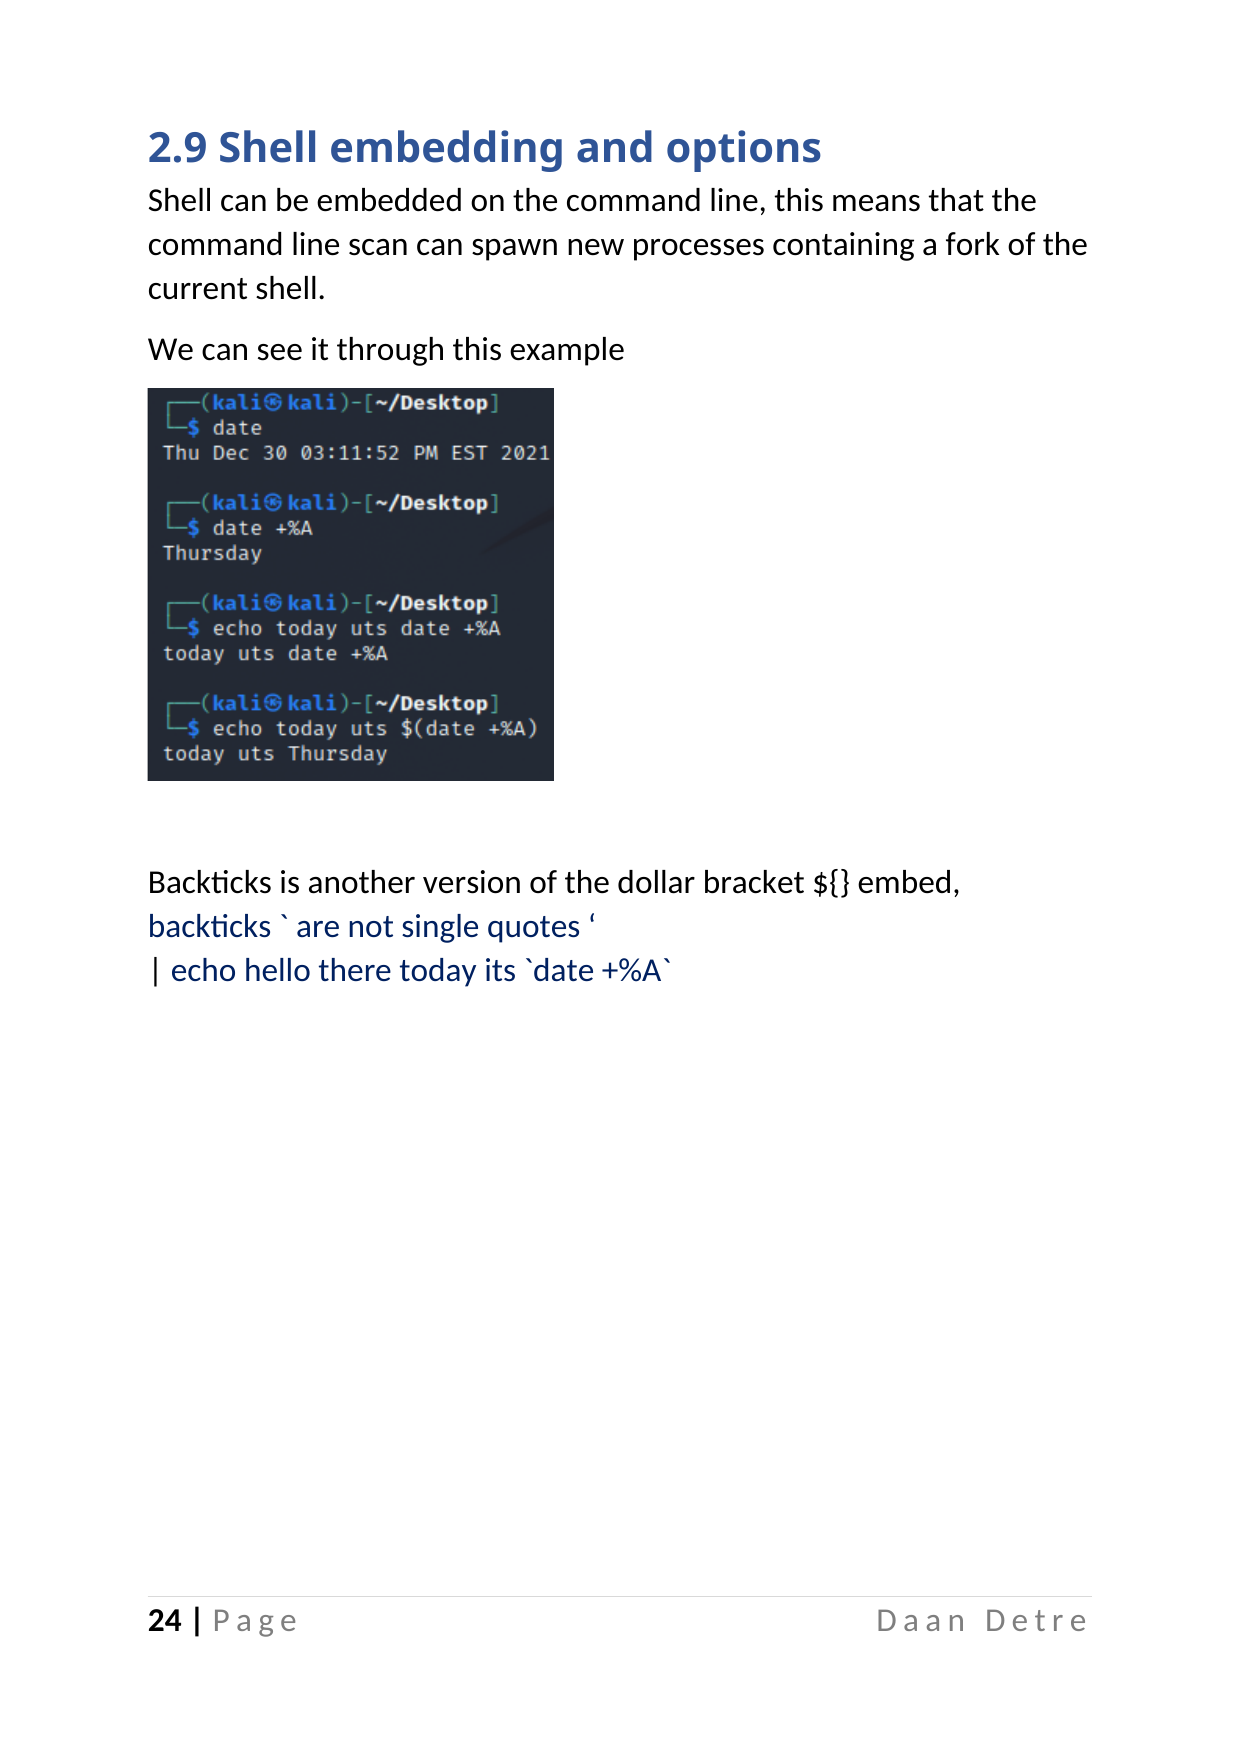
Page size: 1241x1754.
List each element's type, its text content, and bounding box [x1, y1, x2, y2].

text Backticks is another version of the dollar bracket ${} embed, backticks ` are not single quotes ‘ | echo hello there today its `date +%A` [148, 861, 1092, 990]
picture [147, 388, 554, 781]
subtitle 2.9 Shell embedding and options [148, 118, 1092, 175]
text We can see it through this example [148, 328, 1092, 369]
text Shell can be embedded on the command line, this means that the command line scan can spawn new processes containing a fork of the current shell. [148, 179, 1092, 308]
